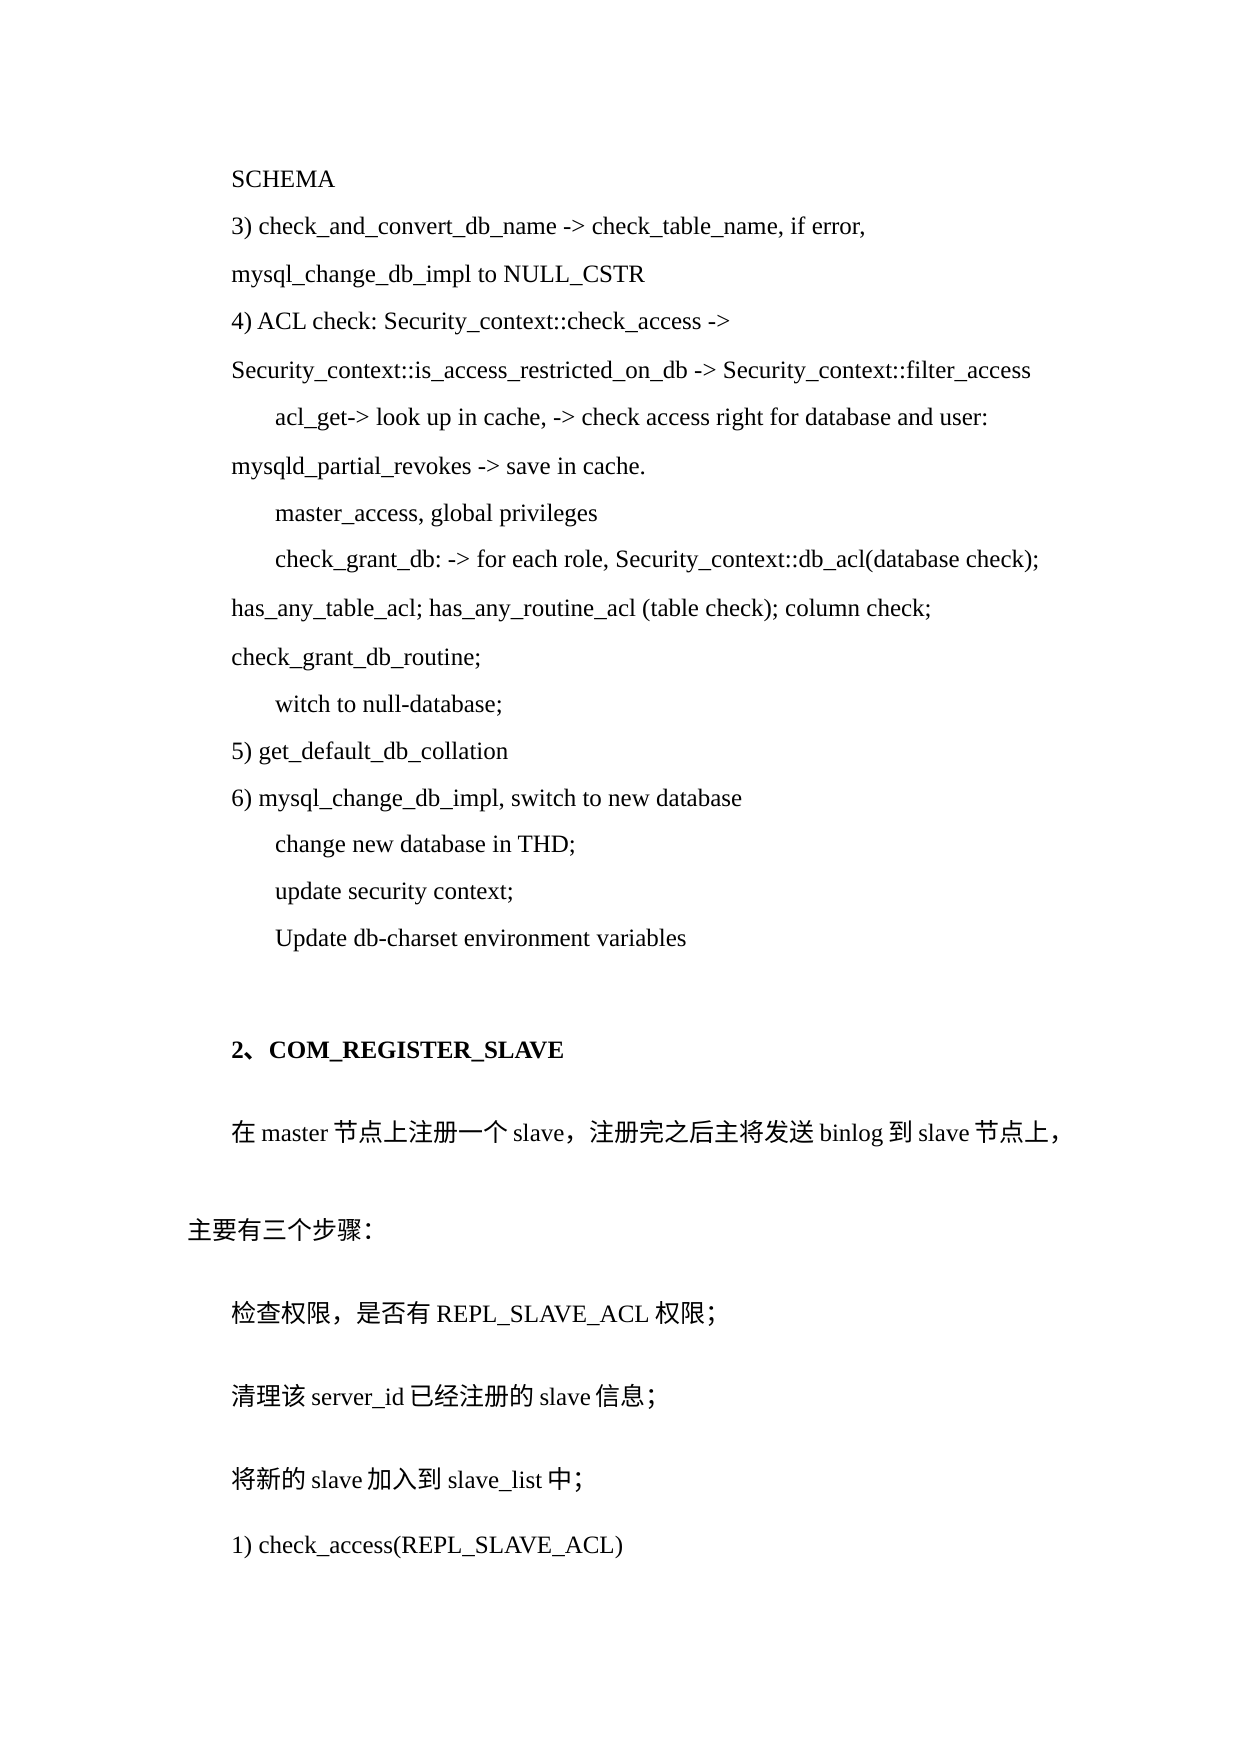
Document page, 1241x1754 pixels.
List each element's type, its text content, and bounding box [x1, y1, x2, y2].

text 将新的slave加入到slave_list中； [231, 1445, 1053, 1510]
text update security context; [231, 874, 1053, 907]
text 检查权限，是否有REPL_SLAVE_ACL权限； [231, 1279, 1053, 1344]
text 4) ACL check: Security_context::check_access -> Security_context::is_access_restricted_on_db -> Security_context::filter_access [231, 304, 1053, 386]
text 1) check_access(REPL_SLAVE_ACL) [231, 1528, 1053, 1561]
text check_grant_db: -> for each role, Security_context::db_acl(database check); has_any_table_acl; has_any_routine_acl (table check); column check; check_grant_db_routine; [231, 543, 1053, 673]
text master_access, global privileges [231, 496, 1053, 528]
text 3) check_and_convert_db_name -> check_table_name, if error, mysql_change_db_impl to NULL_CSTR [231, 209, 1053, 290]
text witch to null-database; [231, 687, 1053, 719]
text 5) get_default_db_collation [231, 734, 1053, 766]
text change new database in THD; [231, 828, 1053, 860]
text acl_get-> look up in cache, -> check access right for database and user: mysqld_partial_revokes -> save in cache. [231, 400, 1053, 481]
text Update db-charset environment variables [231, 921, 1053, 954]
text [231, 162, 1053, 194]
text 2、COM_REGISTER_SLAVE [231, 1015, 1053, 1080]
text 6) mysql_change_db_impl, switch to new database [231, 781, 1053, 813]
text 清理该server_id已经注册的slave信息； [231, 1362, 1053, 1427]
text 在master节点上注册一个slave，注册完之后主将发送binlog到slave节点上，主要有三个步骤： [187, 1098, 1053, 1261]
